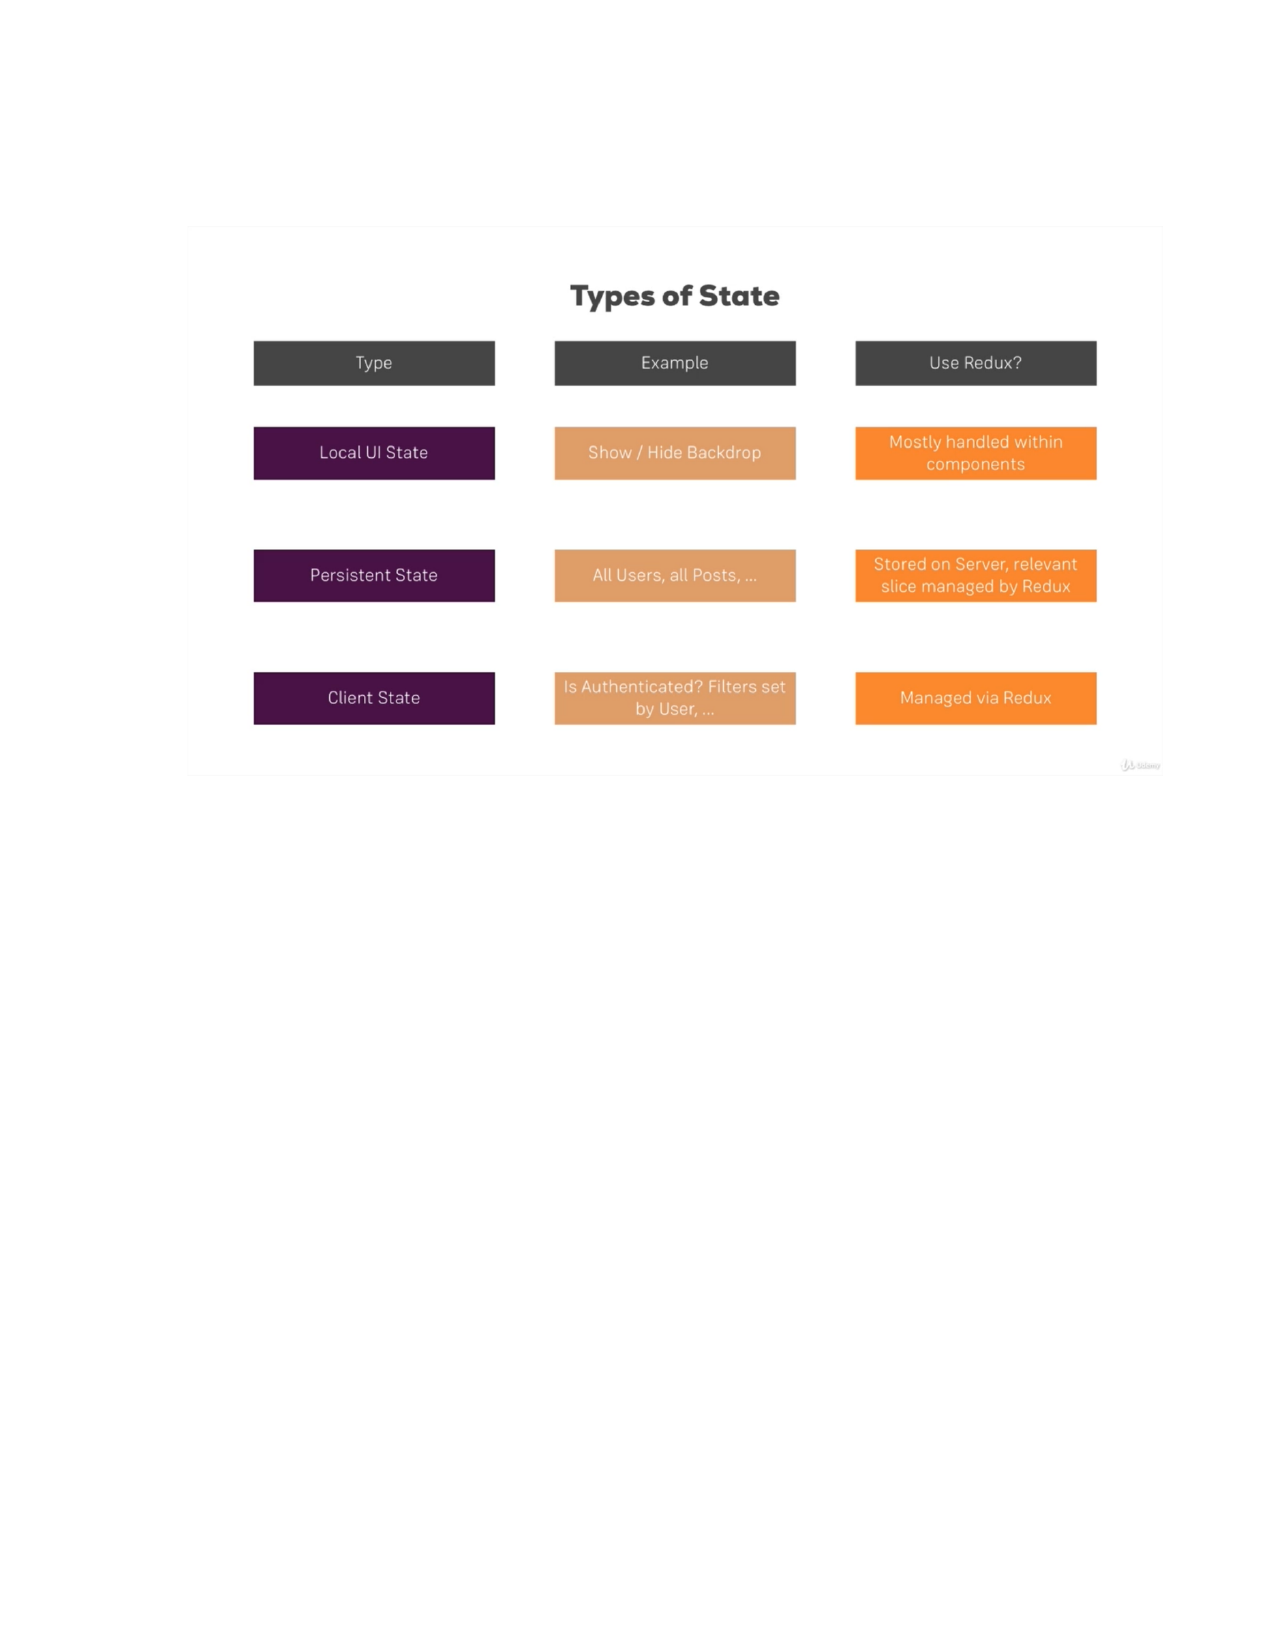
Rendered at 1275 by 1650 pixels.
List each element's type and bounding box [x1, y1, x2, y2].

picture [187, 226, 1163, 776]
